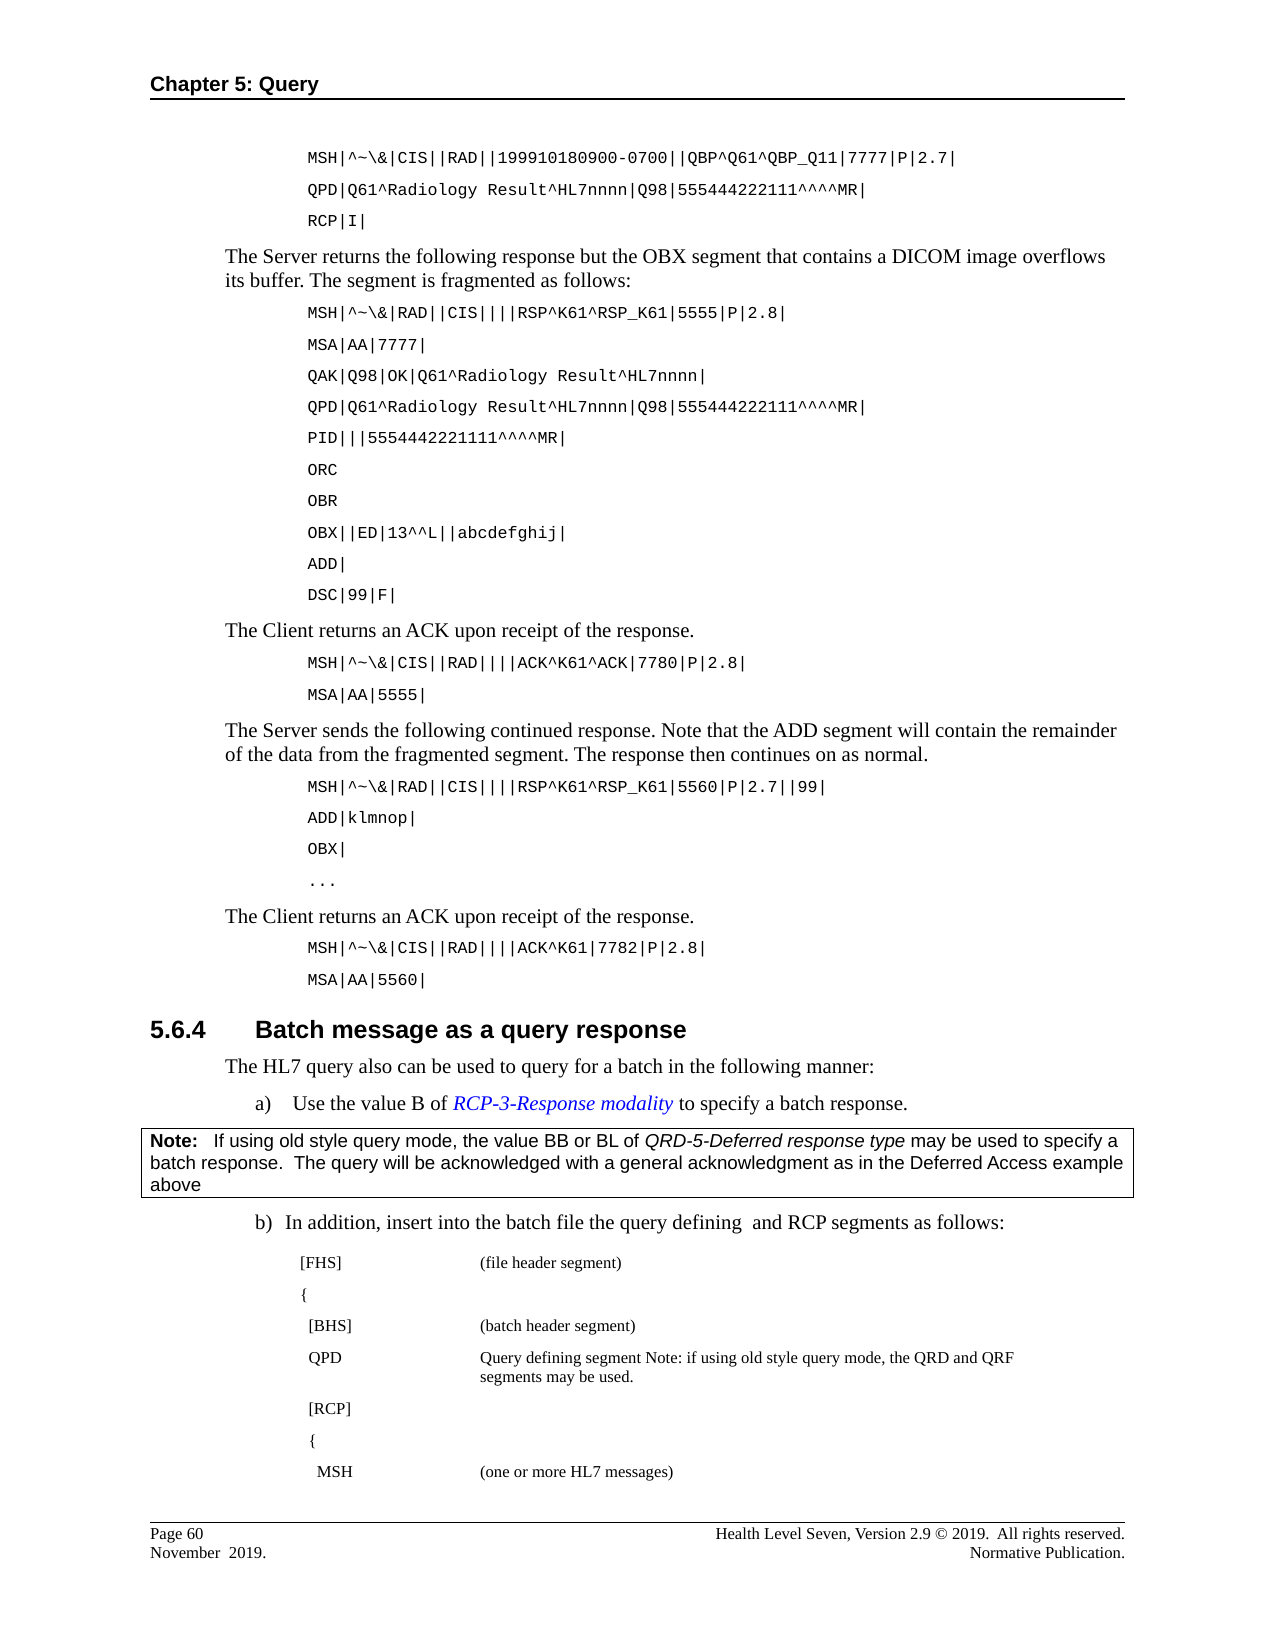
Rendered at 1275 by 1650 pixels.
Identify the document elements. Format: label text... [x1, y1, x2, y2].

text The Client returns an ACK upon receipt of the response. [225, 903, 1125, 928]
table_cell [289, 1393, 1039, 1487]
text The Client returns an ACK upon receipt of the response. [225, 618, 1125, 642]
text MSA|AA|5555| [307, 686, 1125, 705]
text OBR [307, 493, 1125, 512]
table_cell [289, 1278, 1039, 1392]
text MSH|^~\&|RAD||CIS||||RSP^K61^RSP_K61|5555|P|2.8| [307, 305, 1125, 323]
text OBX| [307, 841, 1125, 860]
list Use the value B of RCP-3-Response modality to specify a batch response. [255, 1091, 1125, 1115]
text MSH|^~\&|CIS||RAD||199910180900-0700||QBP^Q61^QBP_Q11|7777|P|2.7| [307, 150, 1125, 169]
text RCP|I| [307, 213, 1125, 232]
text PID|||5554442221111^^^^MR| [307, 430, 1125, 449]
text MSH|^~\&|CIS||RAD||||ACK^K61^ACK|7780|P|2.8| [307, 655, 1125, 674]
text MSA|AA|7777| [307, 336, 1125, 355]
subtitle Batch message as a query response [150, 1015, 1125, 1044]
list In addition, insert into the batch file the query defining and RCP segments as follows: [255, 1210, 1125, 1234]
text DSC|99|F| [307, 587, 1125, 606]
text The Server returns the following response but the OBX segment that contains a DICOM image overflows its buffer. The segment is fragmented as follows: [225, 244, 1125, 292]
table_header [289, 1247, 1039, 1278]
text MSA|AA|5560| [307, 971, 1125, 990]
text ORC [307, 461, 1125, 480]
text MSH|^~\&|RAD||CIS||||RSP^K61^RSP_K61|5560|P|2.7||99| [307, 778, 1125, 797]
text OBX||ED|13^^L||abcdefghij| [307, 524, 1125, 543]
text MSH|^~\&|CIS||RAD||||ACK^K61|7782|P|2.8| [307, 940, 1125, 959]
text The HL7 query also can be used to query for a batch in the following manner: [225, 1054, 1125, 1078]
text The Server sends the following continued response. Note that the ADD segment will contain the remainder of the data from the fragmented segment. The response then continues on as normal. [225, 717, 1125, 766]
text ... [307, 872, 1125, 891]
text ADD|klmnop| [307, 809, 1125, 828]
text QPD|Q61^Radiology Result^HL7nnnn|Q98|555444222111^^^^MR| [307, 181, 1125, 200]
text QAK|Q98|OK|Q61^Radiology Result^HL7nnnn| [307, 367, 1125, 386]
text QPD|Q61^Radiology Result^HL7nnnn|Q98|555444222111^^^^MR| [307, 399, 1125, 418]
text Note: If using old style query mode, the value BB or BL of QRD-5-Deferred response type may be used to specify a batch response. The query will be acknowledged with a general acknowledgment as in the Deferred Access example above [142, 1129, 1133, 1197]
text ADD| [307, 556, 1125, 574]
